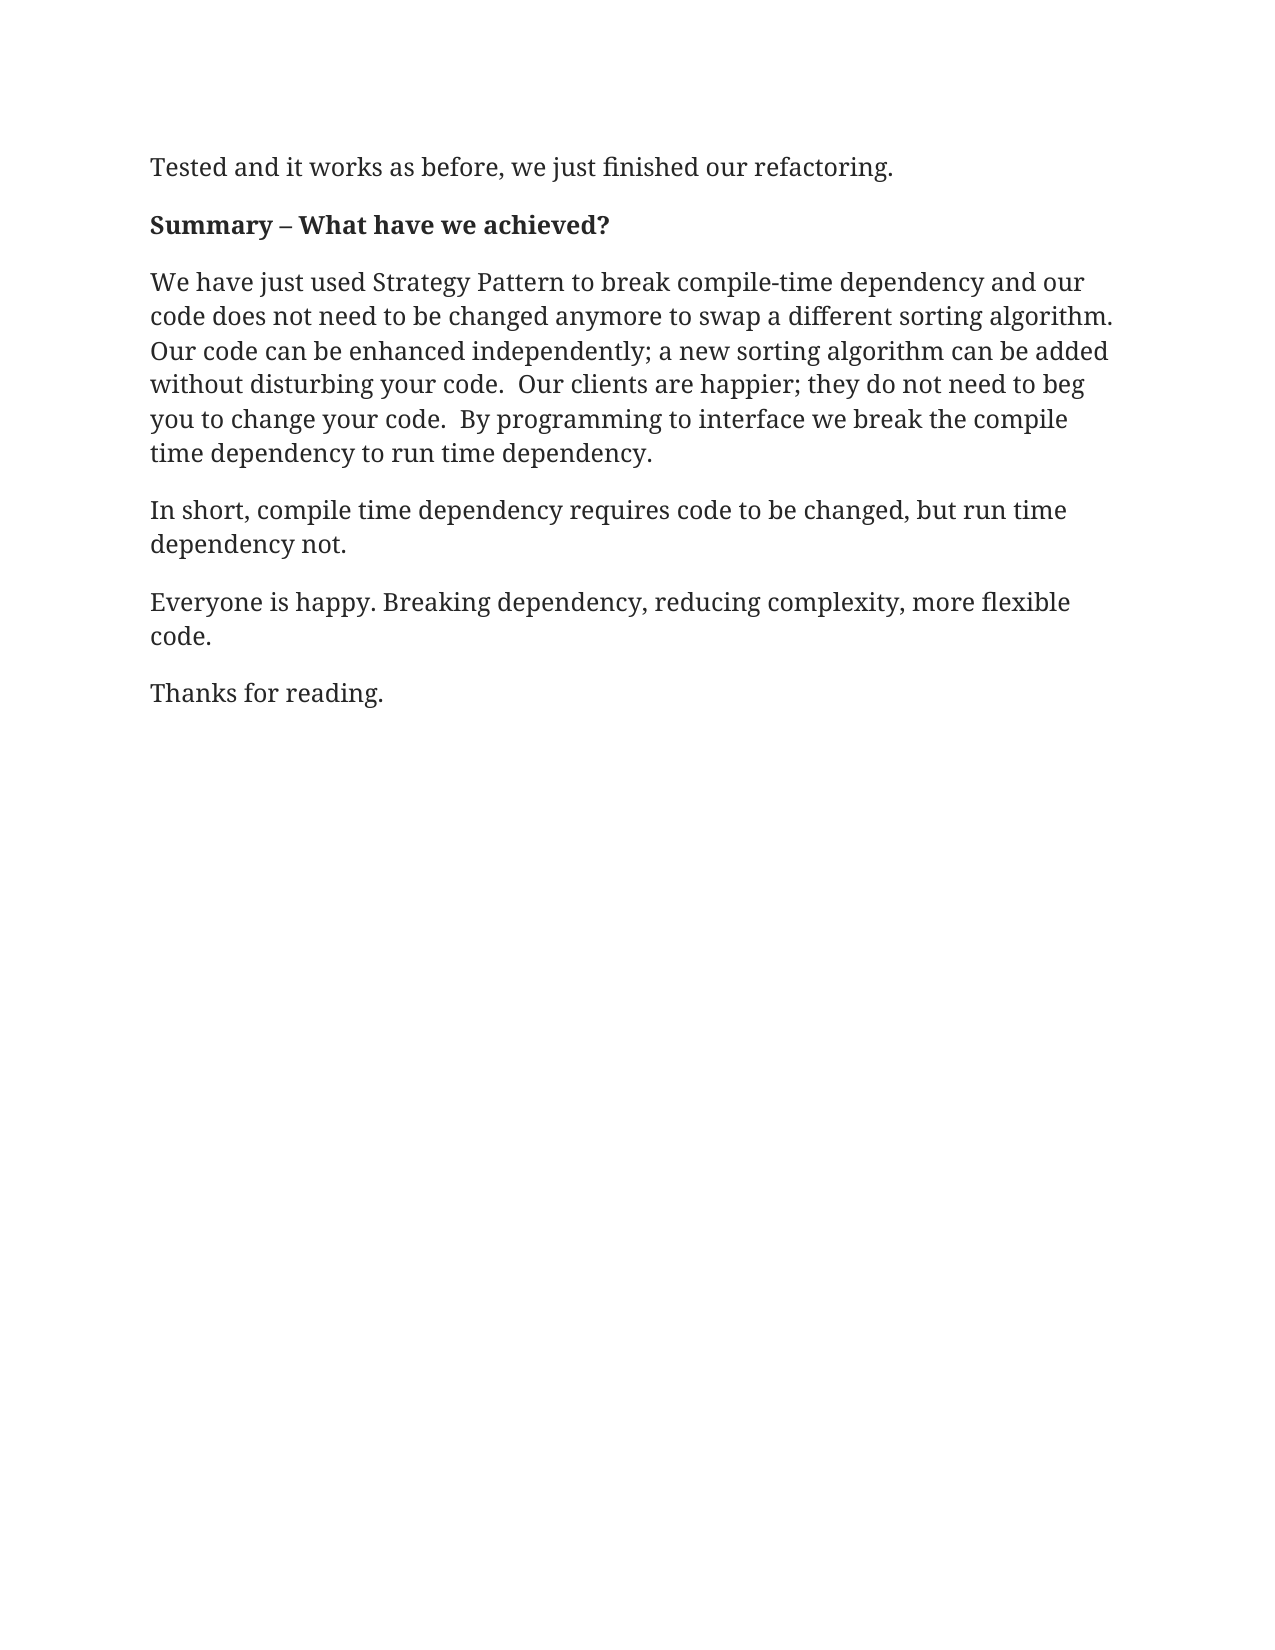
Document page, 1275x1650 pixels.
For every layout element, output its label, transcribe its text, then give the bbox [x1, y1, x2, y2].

text Thanks for reading. [150, 676, 1125, 710]
text Summary – What have we achieved? [150, 207, 1125, 242]
text Everyone is happy. Breaking dependency, reducing complexity, more flexible code. [150, 584, 1125, 652]
text In short, compile time dependency requires code to be changed, but run time dependency not. [150, 493, 1125, 561]
text We have just used Strategy Pattern to break compile-time dependency and our code does not need to be changed anymore to swap a different sorting algorithm. Our code can be enhanced independently; a new sorting algorithm can be added without disturbing your code. Our clients are happier; they do not need to beg you to change your code. By programming to interface we break the compile time dependency to run time dependency. [150, 265, 1125, 469]
text Tested and it works as before, we just finished our refactoring. [150, 150, 1125, 184]
